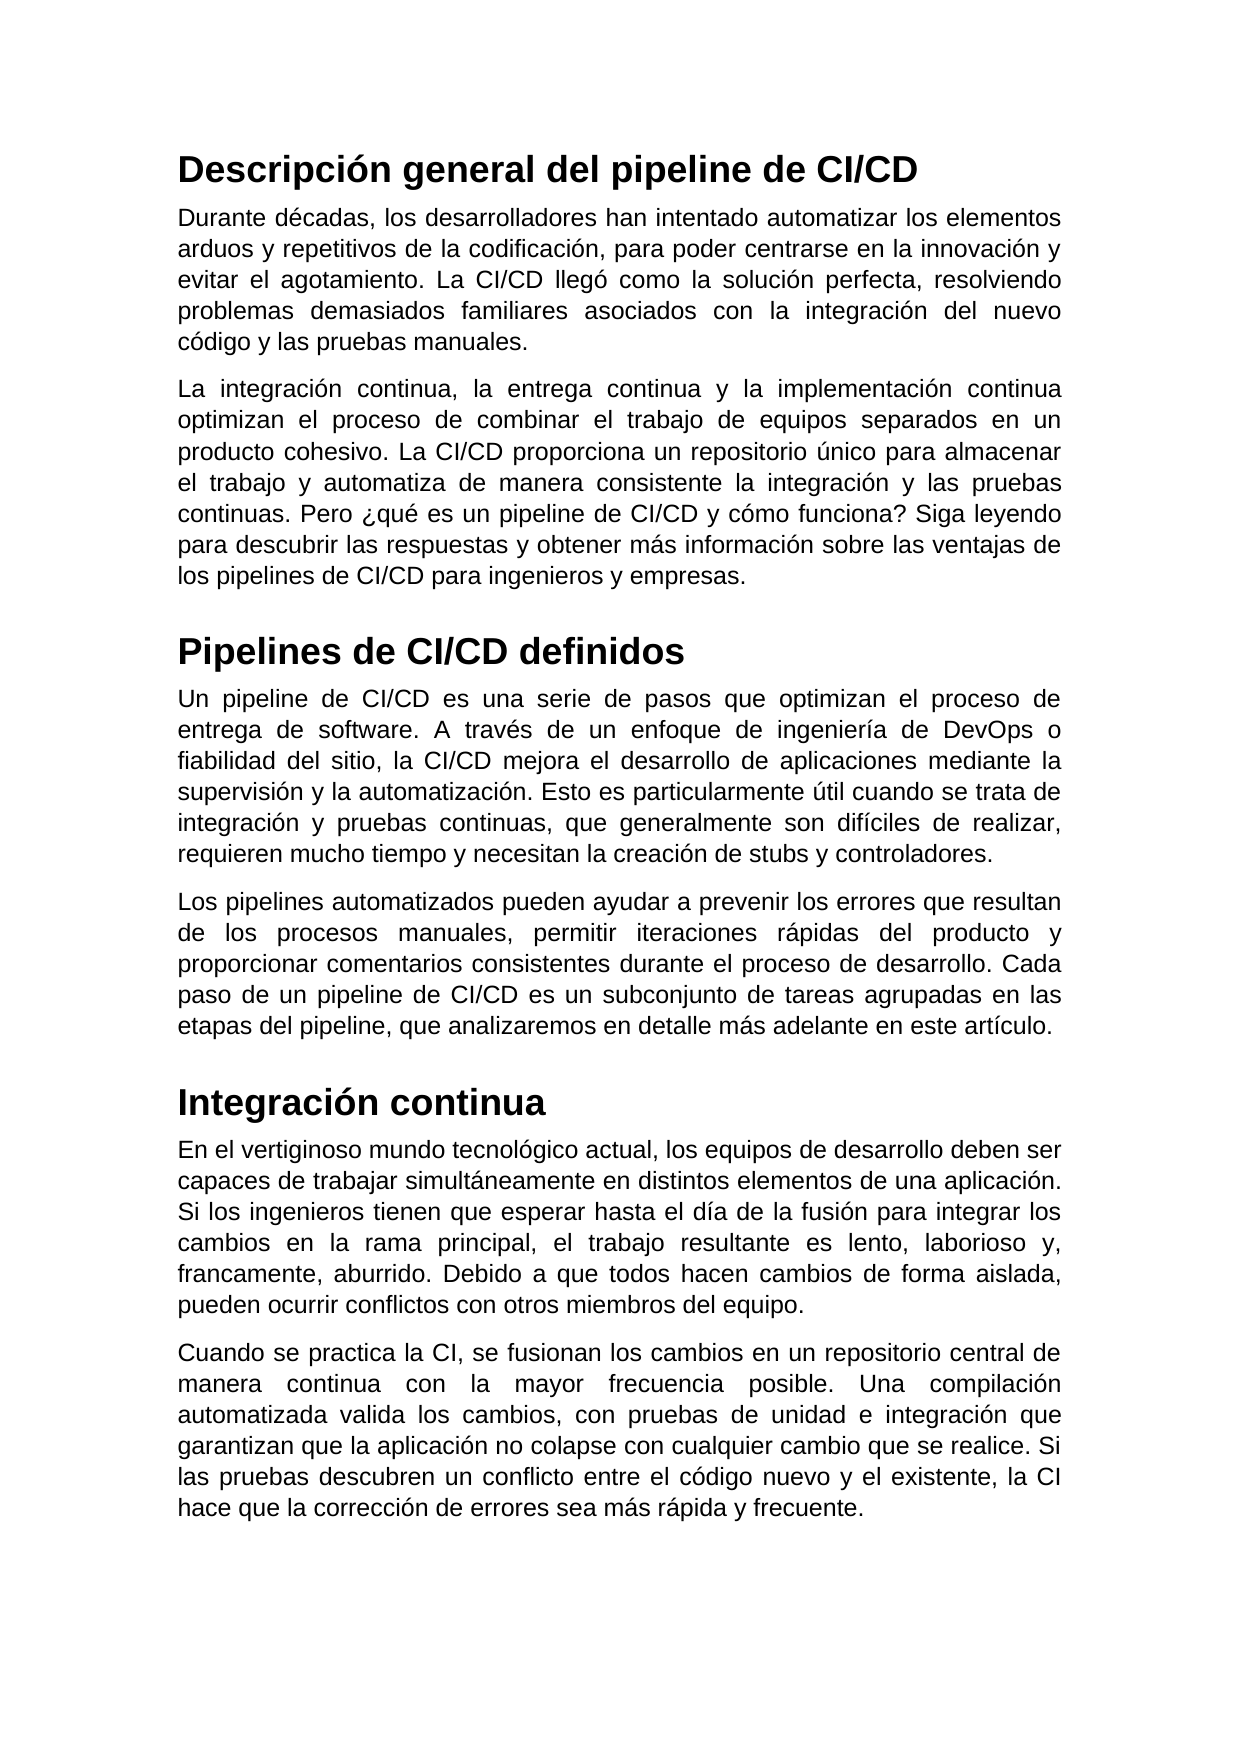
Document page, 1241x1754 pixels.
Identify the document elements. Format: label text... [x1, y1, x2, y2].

subtitle Integración continua [177, 1080, 1063, 1123]
text La integración continua, la entrega continua y la implementación continua optimizan el proceso de combinar el trabajo de equipos separados en un producto cohesivo. La CI/CD proporciona un repositorio único para almacenar el trabajo y automatiza de manera consistente la integración y las pruebas continuas. Pero ¿qué es un pipeline de CI/CD y cómo funciona? Siga leyendo para descubrir las respuestas y obtener más información sobre las ventajas de los pipelines de CI/CD para ingenieros y empresas. [177, 374, 1063, 589]
list Cuando se practica la CI, se fusionan los cambios en un repositorio central de manera continua con la mayor frecuencia posible. Una compilación automatizada valida los cambios, con pruebas de unidad e integración que garantizan que la aplicación no colapse con cualquier cambio que se realice. Si las pruebas descubren un conflicto entre el código nuevo y el existente, la CI hace que la corrección de errores sea más rápida y frecuente. [177, 1337, 1063, 1521]
text Durante décadas, los desarrolladores han intentado automatizar los elementos arduos y repetitivos de la codificación, para poder centrarse en la innovación y evitar el agotamiento. La CI/CD llegó como la solución perfecta, resolviendo problemas demasiados familiares asociados con la integración del nuevo código y las pruebas manuales. [177, 202, 1063, 355]
subtitle Pipelines de CI/CD definidos [177, 629, 1063, 672]
text En el vertiginoso mundo tecnológico actual, los equipos de desarrollo deben ser capaces de trabajar simultáneamente en distintos elementos de una aplicación. Si los ingenieros tienen que esperar hasta el día de la fusión para integrar los cambios en la rama principal, el trabajo resultante es lento, laborioso y, francamente, aburrido. Debido a que todos hacen cambios de forma aislada, pueden ocurrir conflictos con otros miembros del equipo. [177, 1134, 1063, 1318]
subtitle Descripción general del pipeline de CI/CD [177, 148, 1063, 191]
text Un pipeline de CI/CD es una serie de pasos que optimizan el proceso de entrega de software. A través de un enfoque de ingeniería de DevOps o fiabilidad del sitio, la CI/CD mejora el desarrollo de aplicaciones mediante la supervisión y la automatización. Esto es particularmente útil cuando se trata de integración y pruebas continuas, que generalmente son difíciles de realizar, requieren mucho tiempo y necesitan la creación de stubs y controladores. [177, 684, 1063, 868]
text Los pipelines automatizados pueden ayudar a prevenir los errores que resultan de los procesos manuales, permitir iteraciones rápidas del producto y proporcionar comentarios consistentes durante el proceso de desarrollo. Cada paso de un pipeline de CI/CD es un subconjunto de tareas agrupadas en las etapas del pipeline, que analizaremos en detalle más adelante en este artículo. [177, 887, 1063, 1040]
